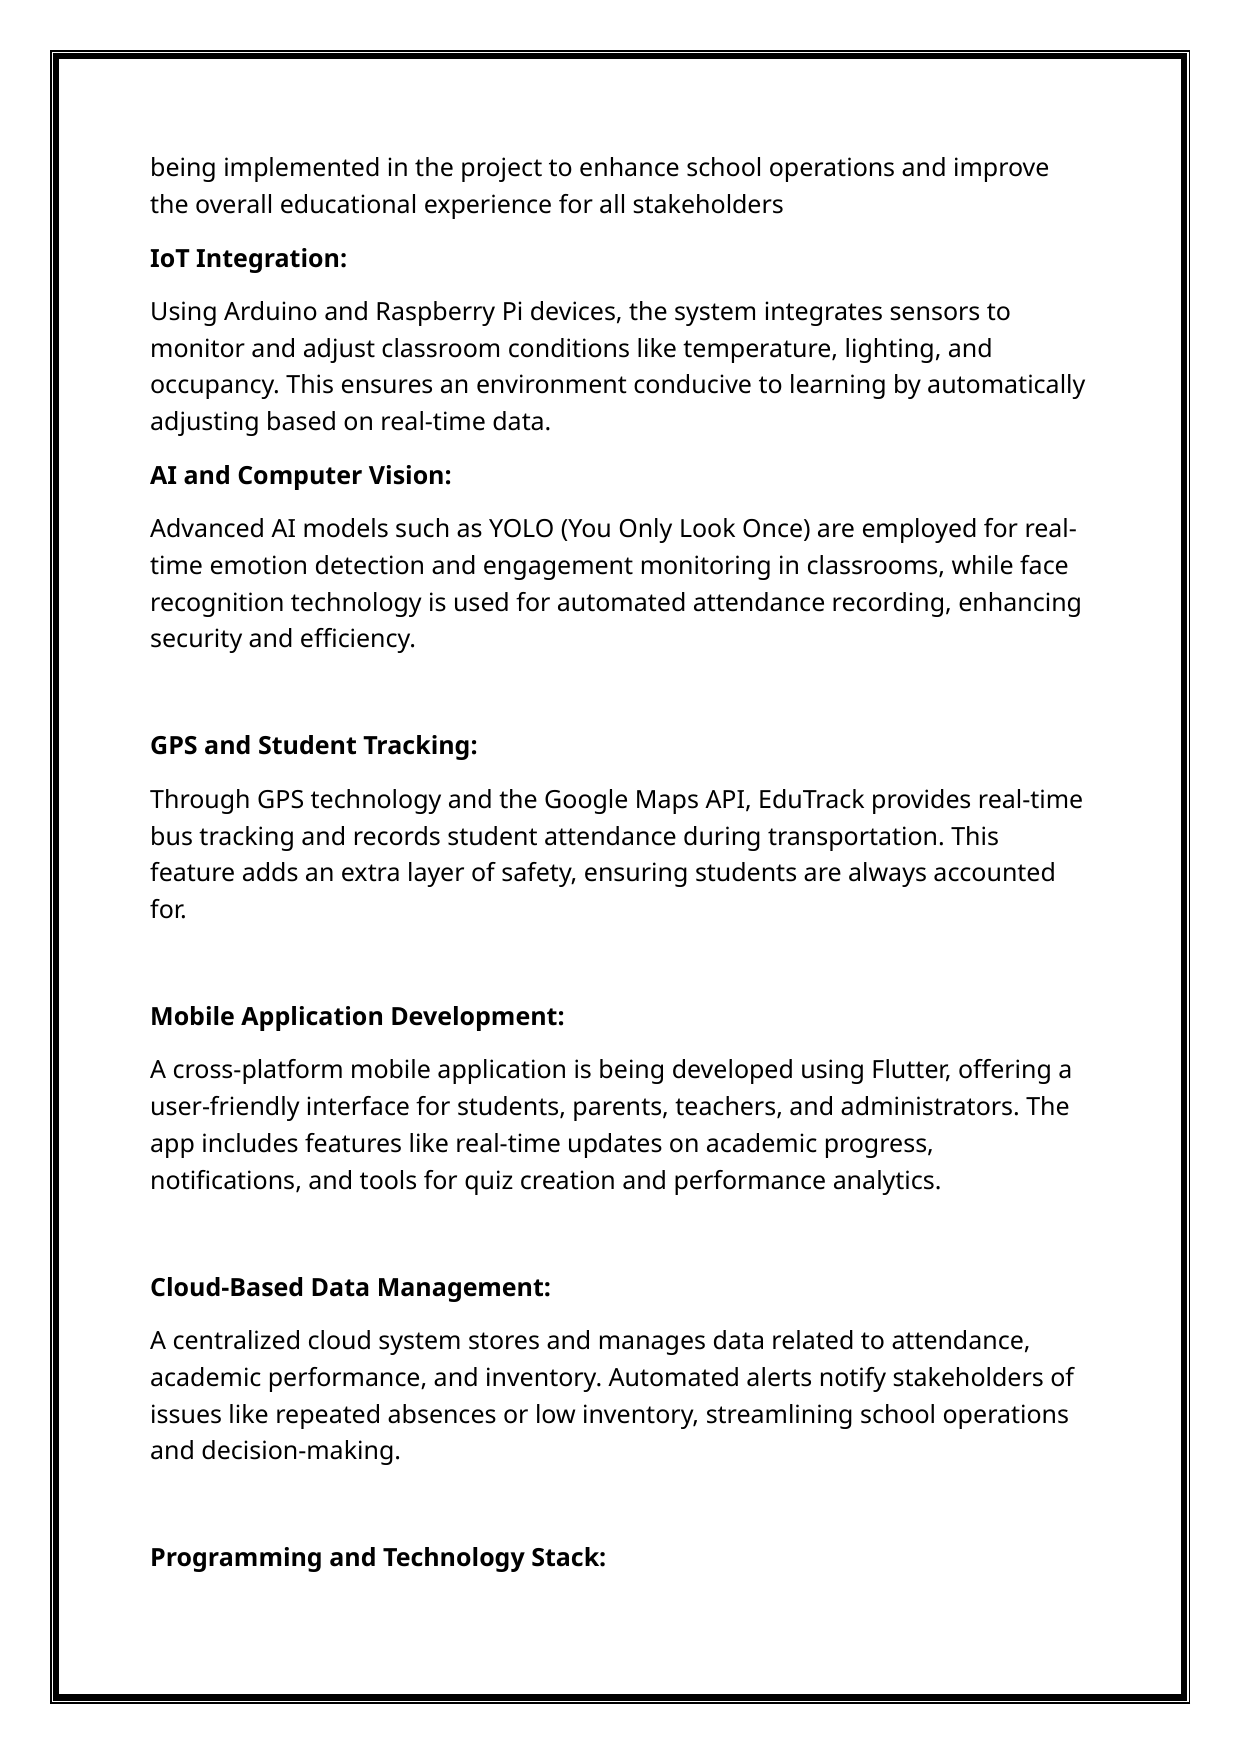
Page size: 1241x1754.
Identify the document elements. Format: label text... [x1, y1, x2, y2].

text Cloud-Based Data Management: [150, 1269, 1090, 1303]
text AI and Computer Vision: [150, 457, 1090, 491]
text A cross-platform mobile application is being developed using Flutter, offering a user-friendly interface for students, parents, teachers, and administrators. The app includes features like real-time updates on academic progress, notifications, and tools for quiz creation and performance analytics. [150, 1052, 1090, 1196]
text Through GPS technology and the Google Maps API, EduTrack provides real-time bus tracking and records student attendance during transportation. This feature adds an extra layer of safety, ensuring students are always accounted for. [150, 781, 1090, 926]
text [150, 150, 1090, 221]
text Programming and Technology Stack: [150, 1540, 1090, 1574]
text Using Arduino and Raspberry Pi devices, the system integrates sensors to monitor and adjust classroom conditions like temperature, lighting, and occupancy. This ensures an environment conducive to learning by automatically adjusting based on real-time data. [150, 294, 1090, 438]
text Advanced AI models such as YOLO (You Only Look Once) are employed for real-time emotion detection and engagement monitoring in classrooms, while face recognition technology is used for automated attendance recording, enhancing security and efficiency. [150, 511, 1090, 655]
text Mobile Application Development: [150, 999, 1090, 1033]
text A centralized cloud system stores and manages data related to attendance, academic performance, and inventory. Automated alerts notify stakeholders of issues like repeated absences or low inventory, streamlining school operations and decision-making. [150, 1323, 1090, 1467]
text IoT Integration: [150, 240, 1090, 274]
text GPS and Student Tracking: [150, 728, 1090, 762]
